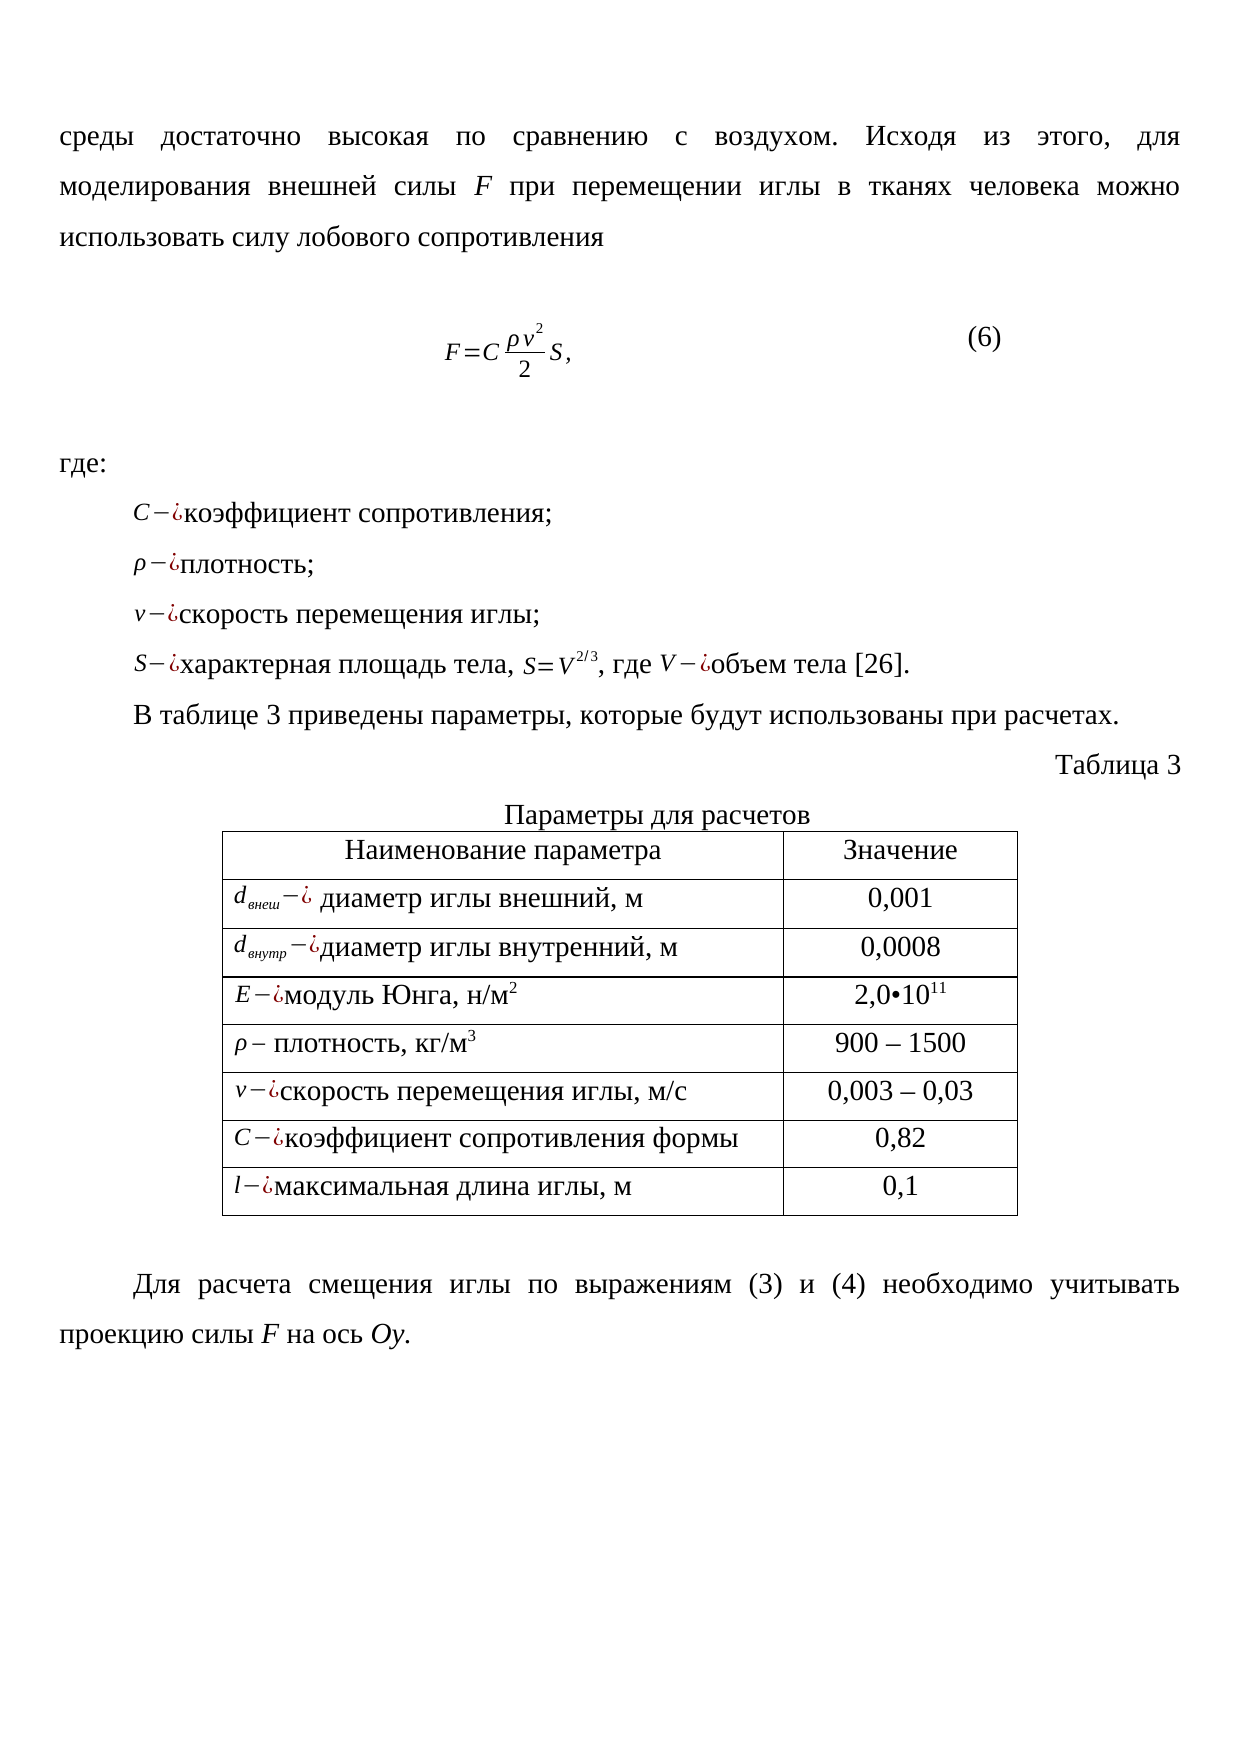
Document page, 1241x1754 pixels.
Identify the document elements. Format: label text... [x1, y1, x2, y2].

text Для расчета смещения иглы по выражениям (3) и (4) необходимо учитывать проекцию силы F на ось Oy. [59, 1266, 1181, 1350]
table_header (6) [956, 319, 1056, 395]
table_cell модуль Юнга, н/м2 [223, 978, 783, 1024]
text скорость перемещения иглы; [59, 596, 1181, 630]
table_cell плотность, кг/м3 [223, 1025, 783, 1072]
table_cell скорость перемещения иглы, м/с [223, 1073, 783, 1119]
table_cell 0,1 [784, 1168, 1017, 1215]
table_header Наименование параметра [223, 832, 783, 879]
text В таблице 3 приведены параметры, которые будут использованы при расчетах. [59, 697, 1181, 730]
table_header Значение [784, 832, 1017, 879]
text где: [59, 445, 1181, 479]
table_cell коэффициент сопротивления формы [223, 1121, 783, 1167]
table_cell диаметр иглы внешний, м [223, 880, 783, 928]
table_cell 2,0•1011 [784, 978, 1017, 1024]
text коэффициент сопротивления; [59, 496, 1181, 529]
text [59, 118, 1181, 252]
table_cell 0,003 – 0,03 [784, 1073, 1017, 1119]
text Таблица 3 [59, 747, 1181, 781]
table_cell 0,0008 [784, 929, 1017, 976]
table_cell максимальная длина иглы, м [223, 1168, 783, 1215]
text плотность; [59, 546, 1181, 579]
table_cell диаметр иглы внутренний, м [223, 929, 783, 976]
table_header [59, 319, 956, 395]
table_cell 0,001 [784, 880, 1017, 928]
text характерная площадь тела, , где объем тела [26]. [59, 647, 1181, 680]
table_cell 0,82 [784, 1121, 1017, 1167]
table_cell 900 – 1500 [784, 1025, 1017, 1072]
text Параметры для расчетов [59, 797, 1181, 831]
